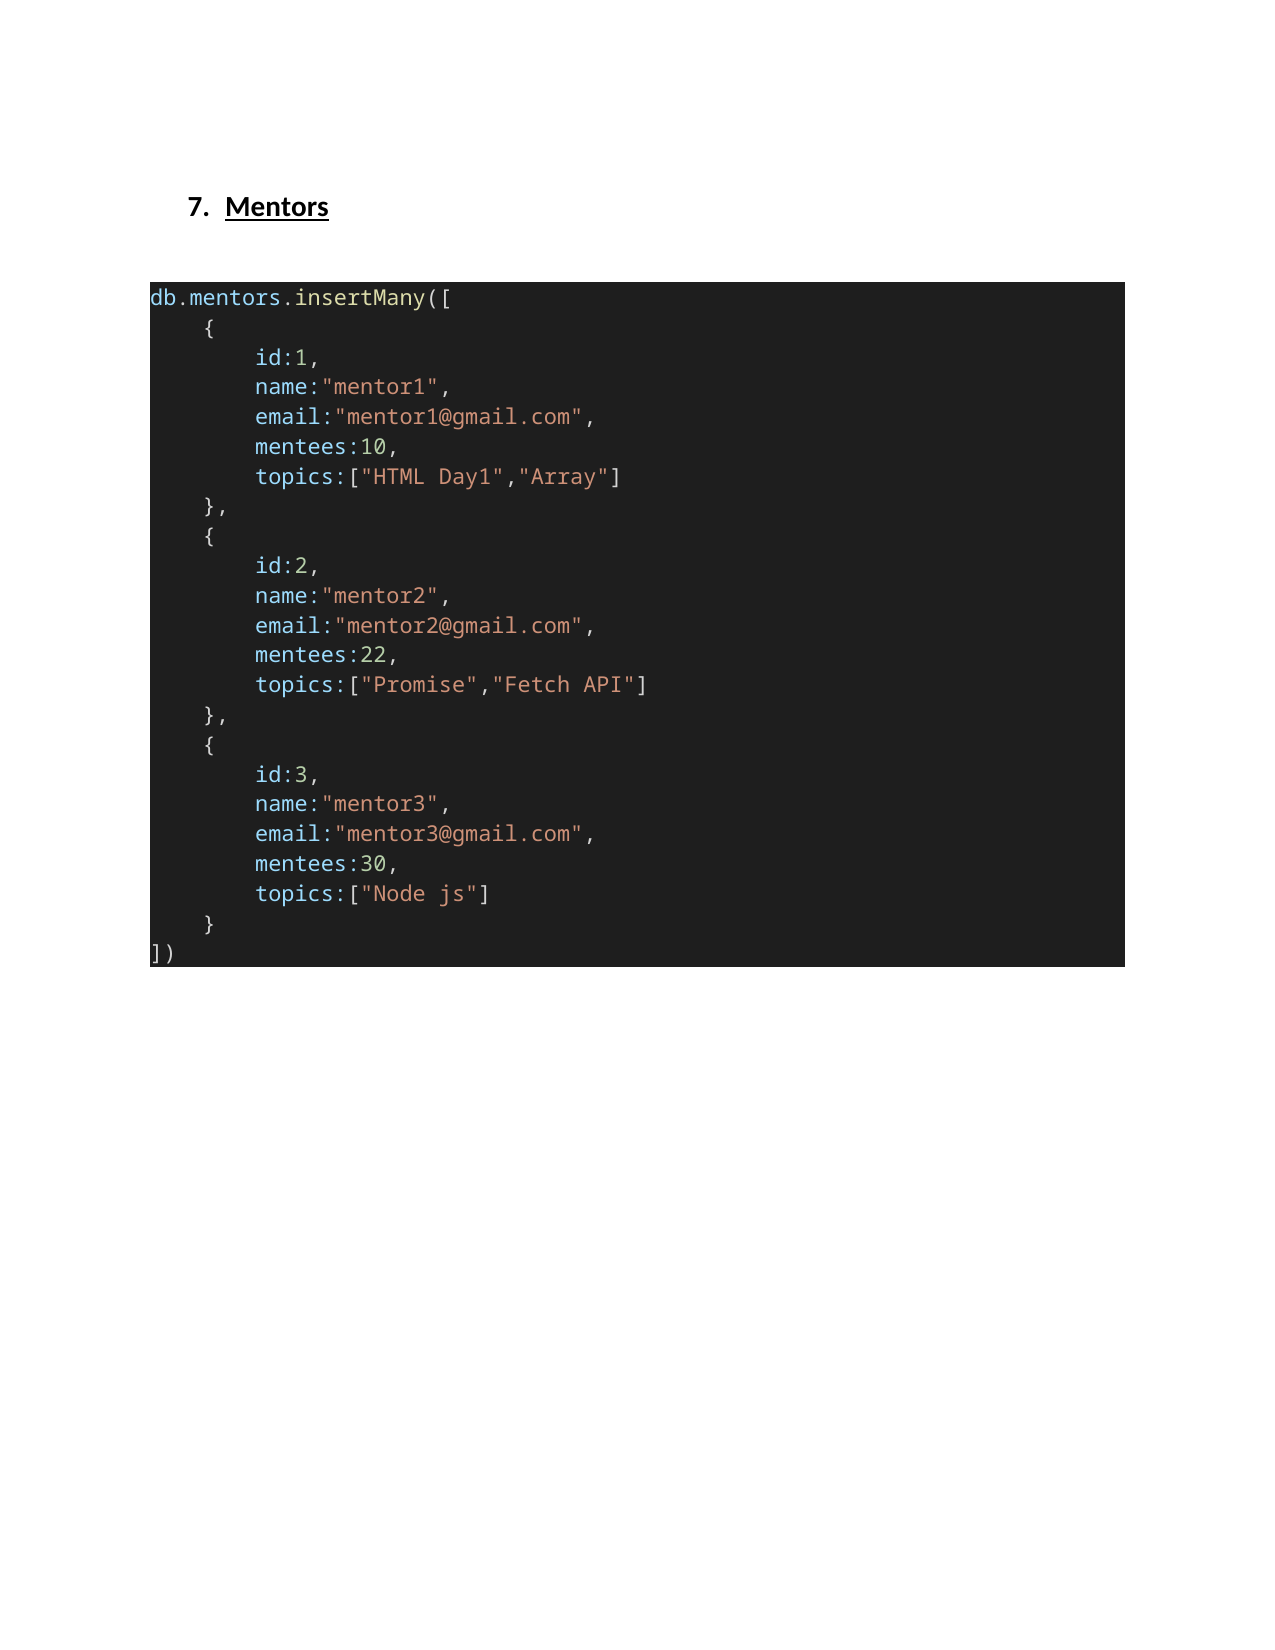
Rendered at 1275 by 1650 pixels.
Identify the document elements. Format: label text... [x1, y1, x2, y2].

text name:"mentor1", [150, 371, 1125, 401]
text id:3, [150, 759, 1125, 788]
text topics:["Node js"] [150, 878, 1125, 908]
text }, [150, 491, 1125, 520]
text id:2, [150, 550, 1125, 580]
text { [150, 312, 1125, 342]
text name:"mentor3", [150, 788, 1125, 818]
text mentees:10, [150, 431, 1125, 461]
text mentees:30, [150, 848, 1125, 878]
text ]) [150, 937, 1125, 967]
text db.mentors.insertMany([ [150, 282, 1125, 312]
text { [150, 520, 1125, 550]
text email:"mentor3@gmail.com", [150, 818, 1125, 848]
text topics:["HTML Day1","Array"] [150, 461, 1125, 491]
text { [150, 729, 1125, 759]
text id:1, [150, 342, 1125, 371]
text } [150, 908, 1125, 937]
text topics:["Promise","Fetch API"] [150, 669, 1125, 699]
list Mentors [187, 188, 1125, 224]
text }, [150, 699, 1125, 729]
text name:"mentor2", [150, 580, 1125, 610]
text mentees:22, [150, 639, 1125, 669]
text email:"mentor2@gmail.com", [150, 610, 1125, 639]
text email:"mentor1@gmail.com", [150, 401, 1125, 431]
